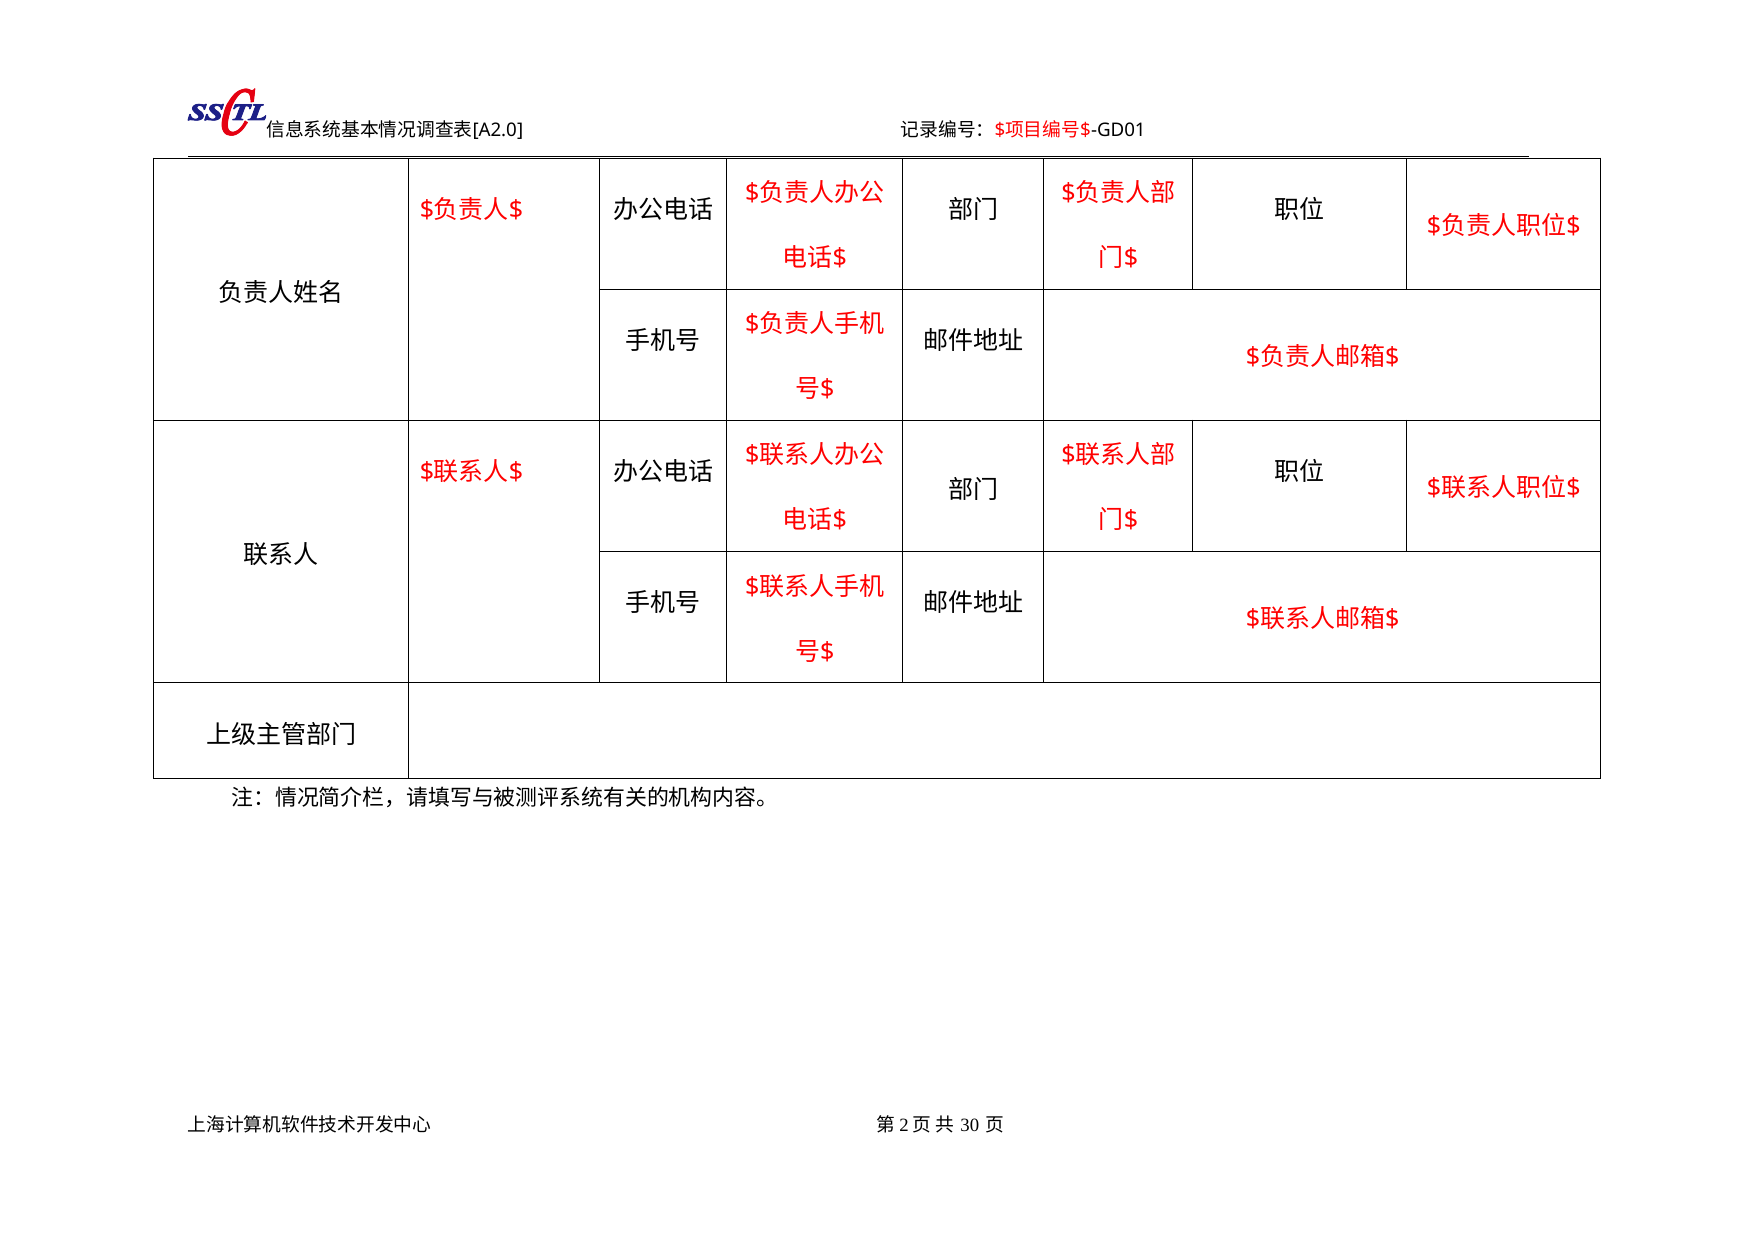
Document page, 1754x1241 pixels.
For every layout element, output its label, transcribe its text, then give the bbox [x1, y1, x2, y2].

table_cell $负责人$ [409, 159, 599, 419]
table_cell 部门 [903, 159, 1043, 288]
table_cell 联系人 [154, 421, 408, 682]
table_cell 手机号 [600, 290, 726, 419]
table_cell $联系人办公电话$ [727, 421, 902, 551]
table_cell 手机号 [600, 552, 726, 682]
table_cell 部门 [903, 421, 1043, 551]
table_cell $联系人邮箱$ [1044, 552, 1600, 682]
text 注：情况简介栏，请填写与被测评系统有关的机构内容。 [187, 779, 1566, 812]
table_cell 职位 [1193, 159, 1406, 288]
picture [187, 88, 267, 136]
table_cell $负责人邮箱$ [1044, 290, 1600, 419]
table_cell $负责人手机号$ [727, 290, 902, 419]
table_cell [409, 683, 1600, 778]
table_cell 负责人姓名 [154, 159, 408, 419]
table_cell $联系人$ [409, 421, 599, 682]
table_cell $负责人部门$ [1044, 159, 1192, 288]
table_cell 办公电话 [600, 159, 726, 288]
table_cell $负责人职位$ [1407, 159, 1600, 288]
table_cell 邮件地址 [903, 290, 1043, 419]
table_cell 职位 [1193, 421, 1406, 551]
table_cell 办公电话 [600, 421, 726, 551]
table_cell 上级主管部门 [154, 683, 408, 778]
table_cell $联系人部门$ [1044, 421, 1192, 551]
table_cell $联系人手机号$ [727, 552, 902, 682]
table_cell $联系人职位$ [1407, 421, 1600, 551]
table_cell $负责人办公电话$ [727, 159, 902, 288]
table_cell 邮件地址 [903, 552, 1043, 682]
